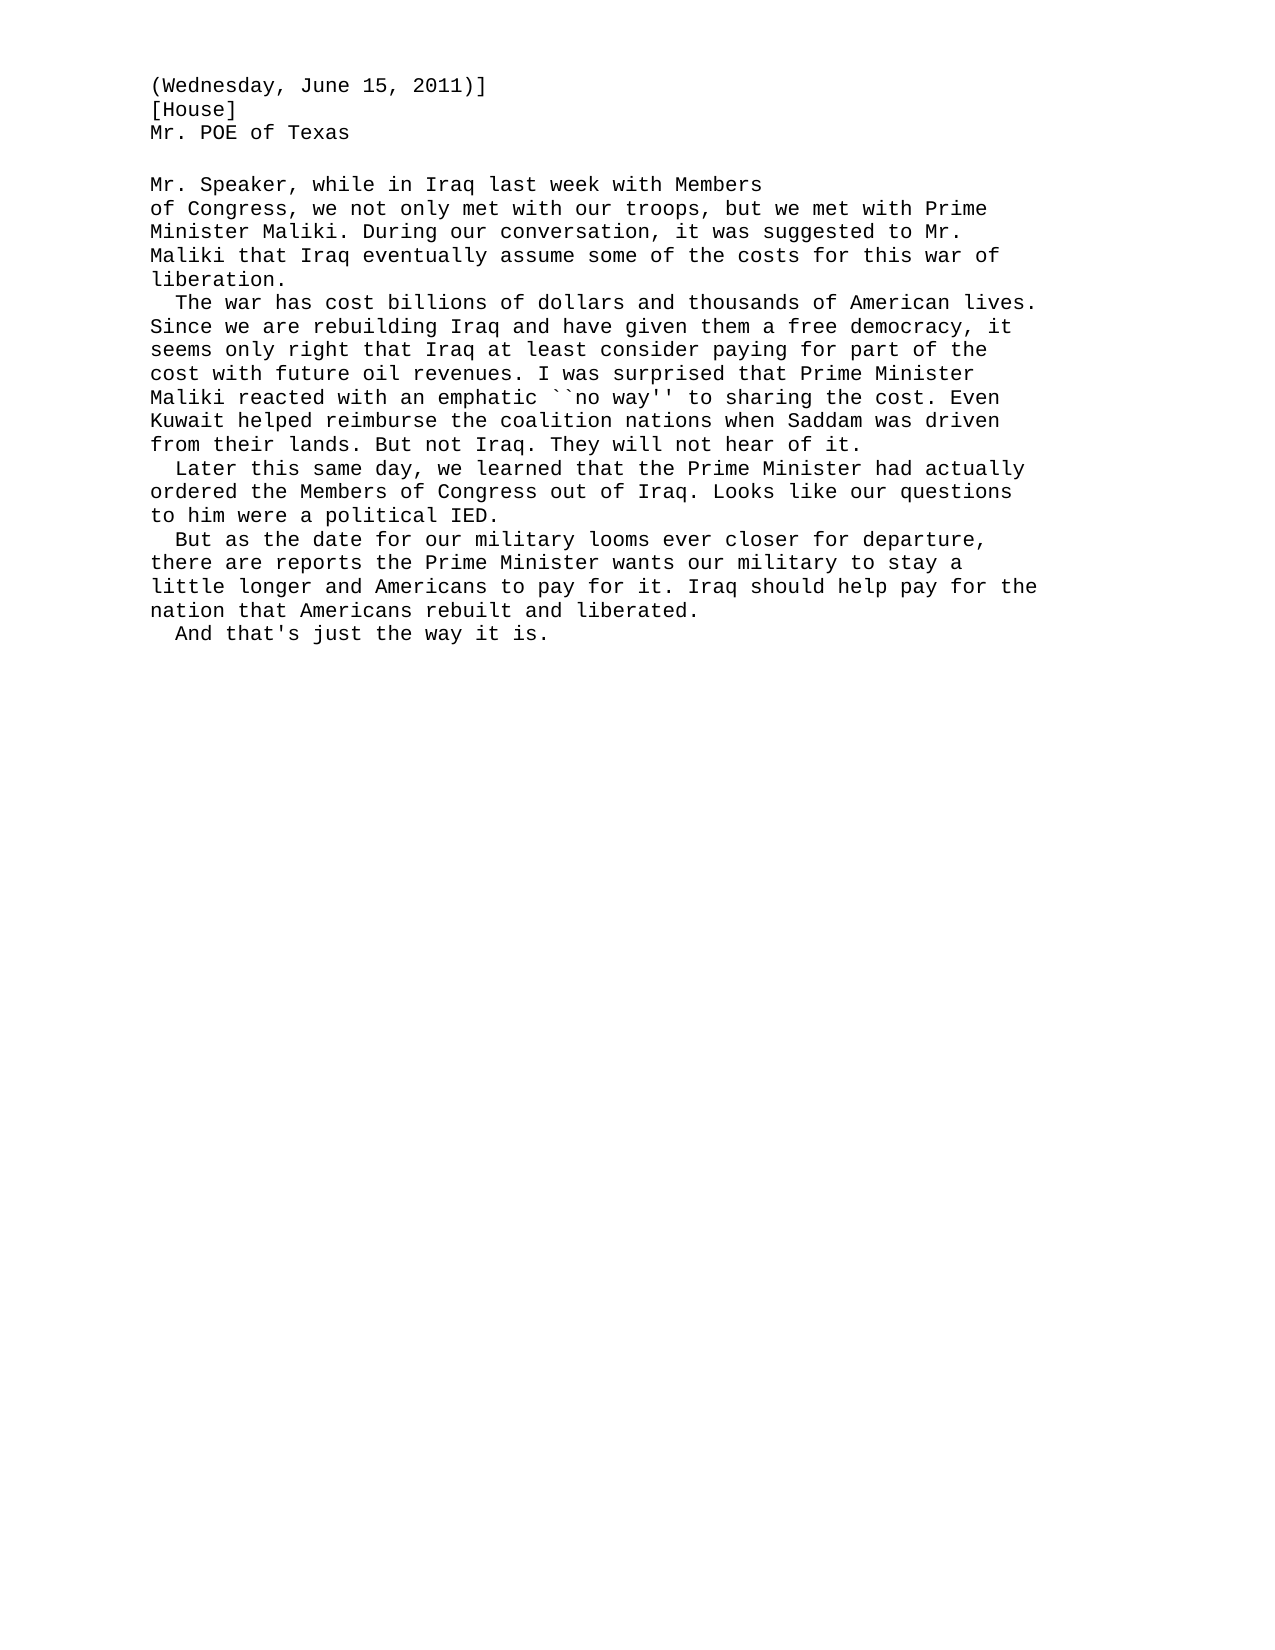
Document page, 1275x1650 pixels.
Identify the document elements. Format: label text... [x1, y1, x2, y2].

text liberation. [150, 268, 1125, 292]
text Since we are rebuilding Iraq and have given them a free democracy, it [150, 316, 1125, 339]
text And that's just the way it is. [150, 623, 1125, 647]
text nation that Americans rebuilt and liberated. [150, 599, 1125, 623]
text seems only right that Iraq at least consider paying for part of the [150, 339, 1125, 363]
text Maliki reacted with an emphatic ``no way'' to sharing the cost. Even [150, 387, 1125, 410]
text Minister Maliki. During our conversation, it was suggested to Mr. [150, 221, 1125, 245]
text little longer and Americans to pay for it. Iraq should help pay for the [150, 576, 1125, 599]
text to him were a political IED. [150, 505, 1125, 529]
text The war has cost billions of dollars and thousands of American lives. [150, 292, 1125, 316]
text But as the date for our military looms ever closer for departure, [150, 529, 1125, 552]
text of Congress, we not only met with our troops, but we met with Prime [150, 198, 1125, 221]
text ordered the Members of Congress out of Iraq. Looks like our questions [150, 481, 1125, 505]
text there are reports the Prime Minister wants our military to stay a [150, 552, 1125, 576]
text Later this same day, we learned that the Prime Minister had actually [150, 458, 1125, 481]
text Kuwait helped reimburse the coalition nations when Saddam was driven [150, 410, 1125, 434]
text Mr. Speaker, while in Iraq last week with Members [150, 174, 1125, 198]
text Maliki that Iraq eventually assume some of the costs for this war of [150, 245, 1125, 268]
text from their lands. But not Iraq. They will not hear of it. [150, 434, 1125, 458]
text cost with future oil revenues. I was surprised that Prime Minister [150, 363, 1125, 387]
